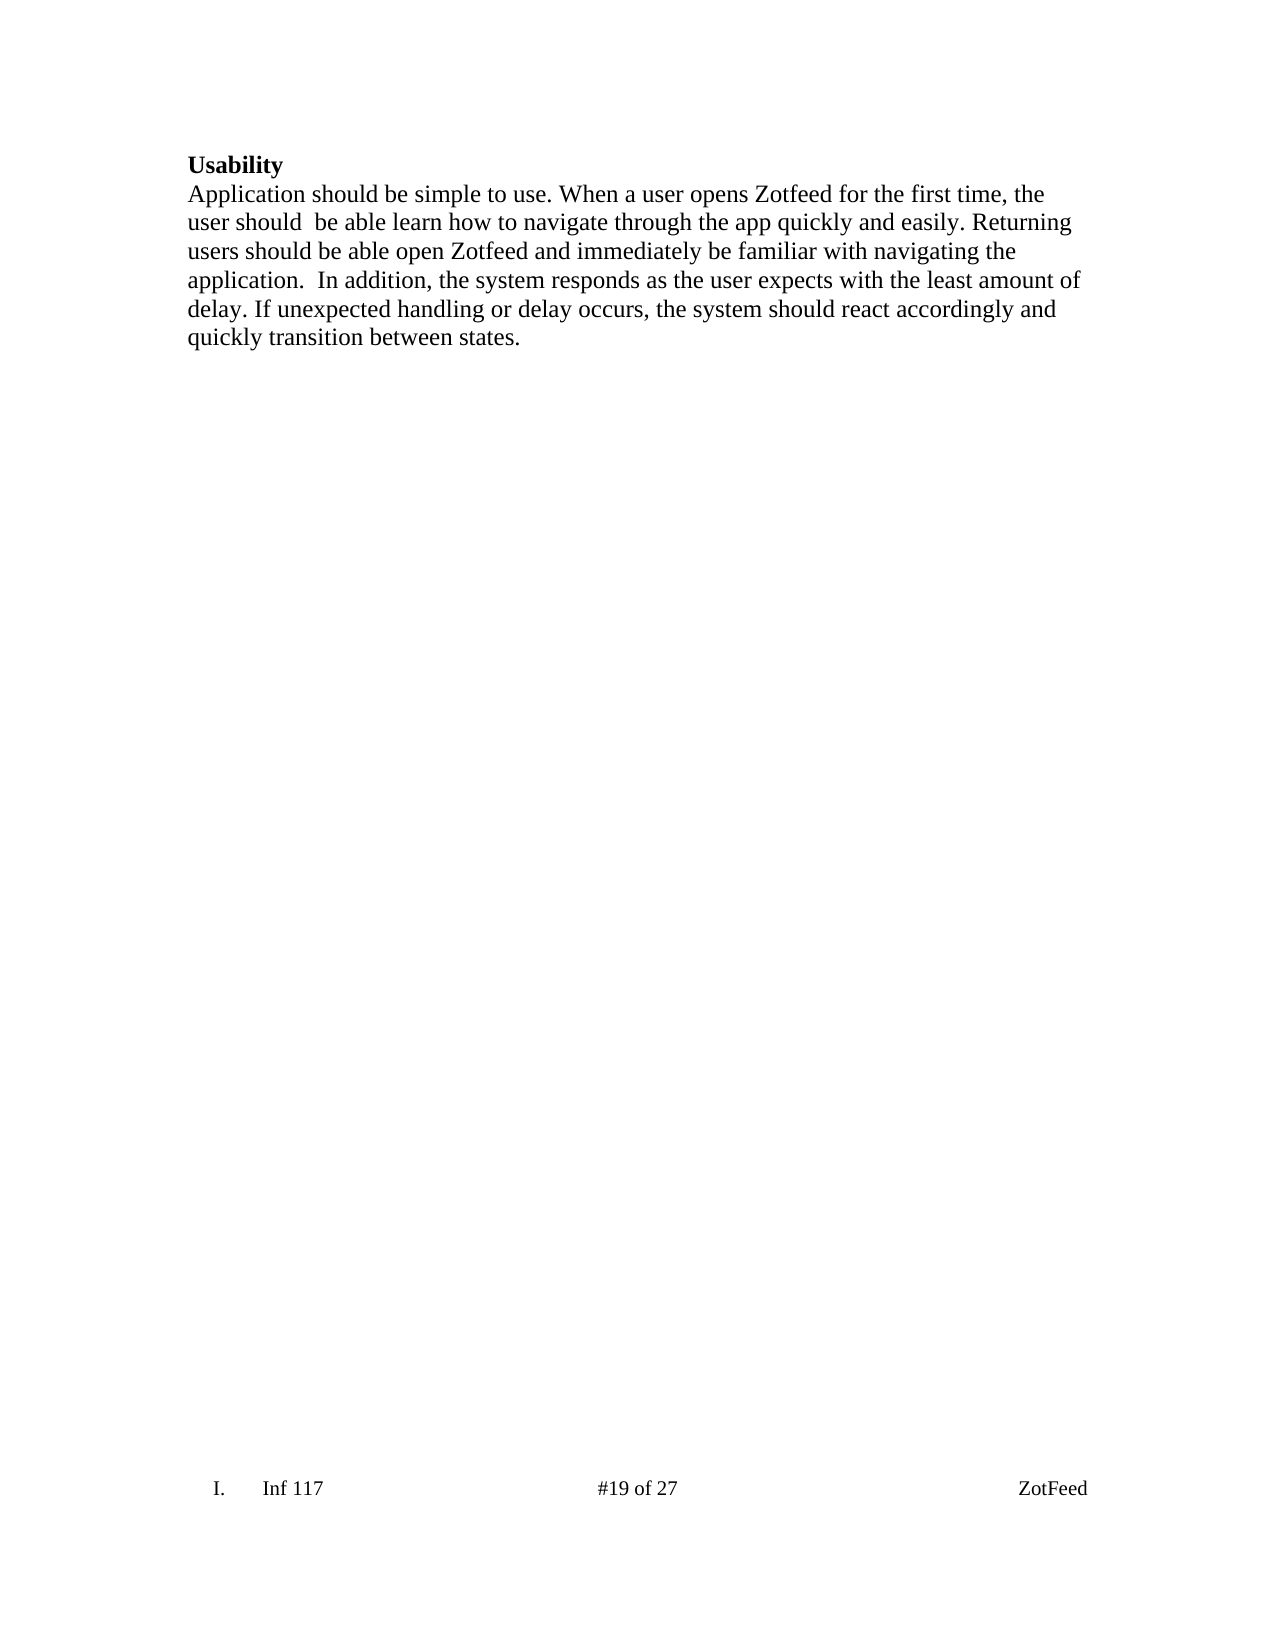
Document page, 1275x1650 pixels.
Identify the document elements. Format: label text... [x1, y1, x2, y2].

text Application should be simple to use. When a user opens Zotfeed for the first time, the user should be able learn how to navigate through the app quickly and easily. Returning users should be able open Zotfeed and immediately be familiar with navigating the application. In addition, the system responds as the user expects with the least amount of delay. If unexpected handling or delay occurs, the system should react accordingly and quickly transition between states. [187, 179, 1087, 351]
text Usability [187, 150, 1087, 179]
